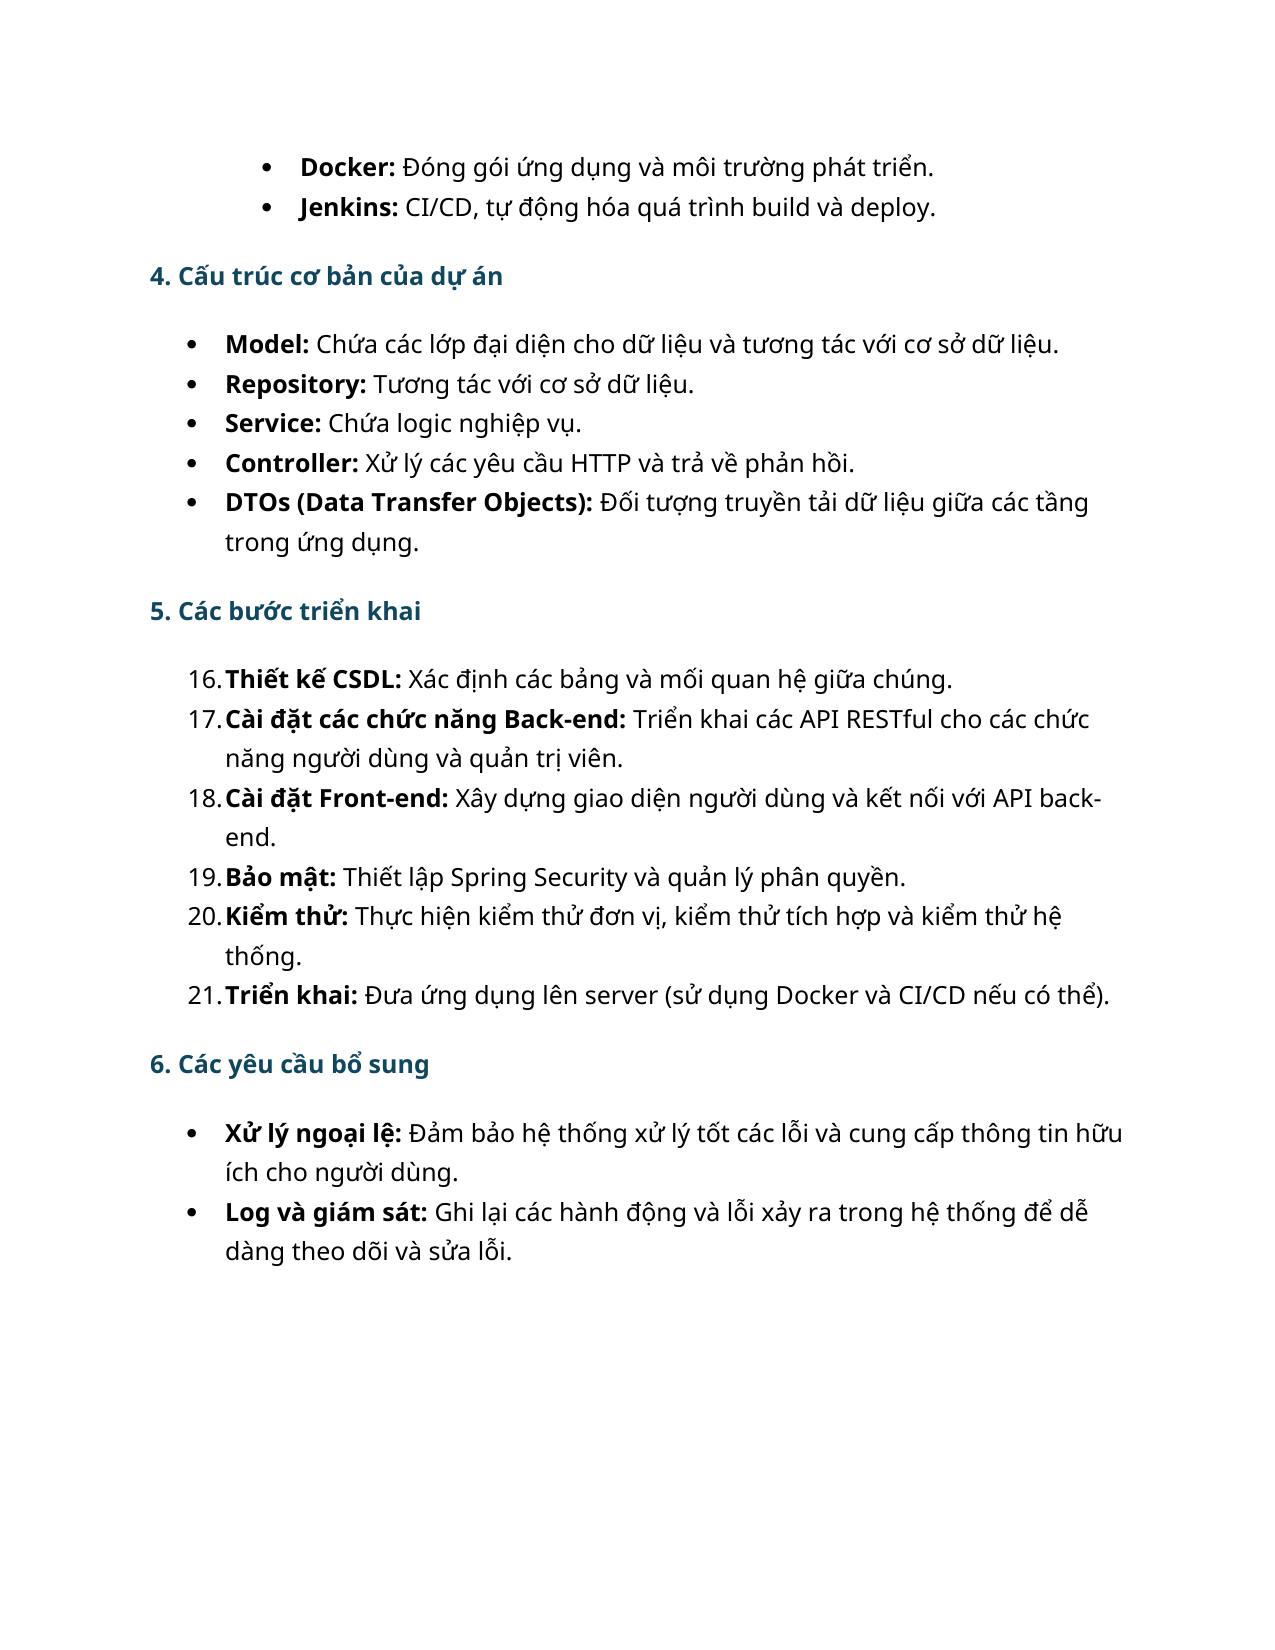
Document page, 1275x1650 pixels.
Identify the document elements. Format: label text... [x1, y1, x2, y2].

list Cài đặt các chức năng Back-end: Triển khai các API RESTful cho các chức năng người dùng và quản trị viên. [187, 701, 1125, 775]
list DTOs (Data Transfer Objects): Đối tượng truyền tải dữ liệu giữa các tầng trong ứng dụng. [187, 485, 1125, 558]
list Triển khai: Đưa ứng dụng lên server (sử dụng Docker và CI/CD nếu có thể). [187, 978, 1125, 1012]
subtitle 6. Các yêu cầu bổ sung [150, 1046, 1125, 1081]
list Bảo mật: Thiết lập Spring Security và quản lý phân quyền. [187, 859, 1125, 893]
list Controller: Xử lý các yêu cầu HTTP và trả về phản hồi. [187, 445, 1125, 479]
subtitle 4. Cấu trúc cơ bản của dự án [150, 258, 1125, 292]
list Service: Chứa logic nghiệp vụ. [187, 406, 1125, 440]
list Cài đặt Front-end: Xây dựng giao diện người dùng và kết nối với API back-end. [187, 780, 1125, 854]
list Docker: Đóng gói ứng dụng và môi trường phát triển. [262, 150, 1125, 184]
list Xử lý ngoại lệ: Đảm bảo hệ thống xử lý tốt các lỗi và cung cấp thông tin hữu ích cho người dùng. [187, 1115, 1125, 1189]
list Repository: Tương tác với cơ sở dữ liệu. [187, 366, 1125, 401]
list Log và giám sát: Ghi lại các hành động và lỗi xảy ra trong hệ thống để dễ dàng theo dõi và sửa lỗi. [187, 1194, 1125, 1268]
subtitle 5. Các bước triển khai [150, 593, 1125, 627]
list Model: Chứa các lớp đại diện cho dữ liệu và tương tác với cơ sở dữ liệu. [187, 327, 1125, 361]
list Kiểm thử: Thực hiện kiểm thử đơn vị, kiểm thử tích hợp và kiểm thử hệ thống. [187, 899, 1125, 972]
list Jenkins: CI/CD, tự động hóa quá trình build và deploy. [262, 189, 1125, 223]
list Thiết kế CSDL: Xác định các bảng và mối quan hệ giữa chúng. [187, 662, 1125, 696]
